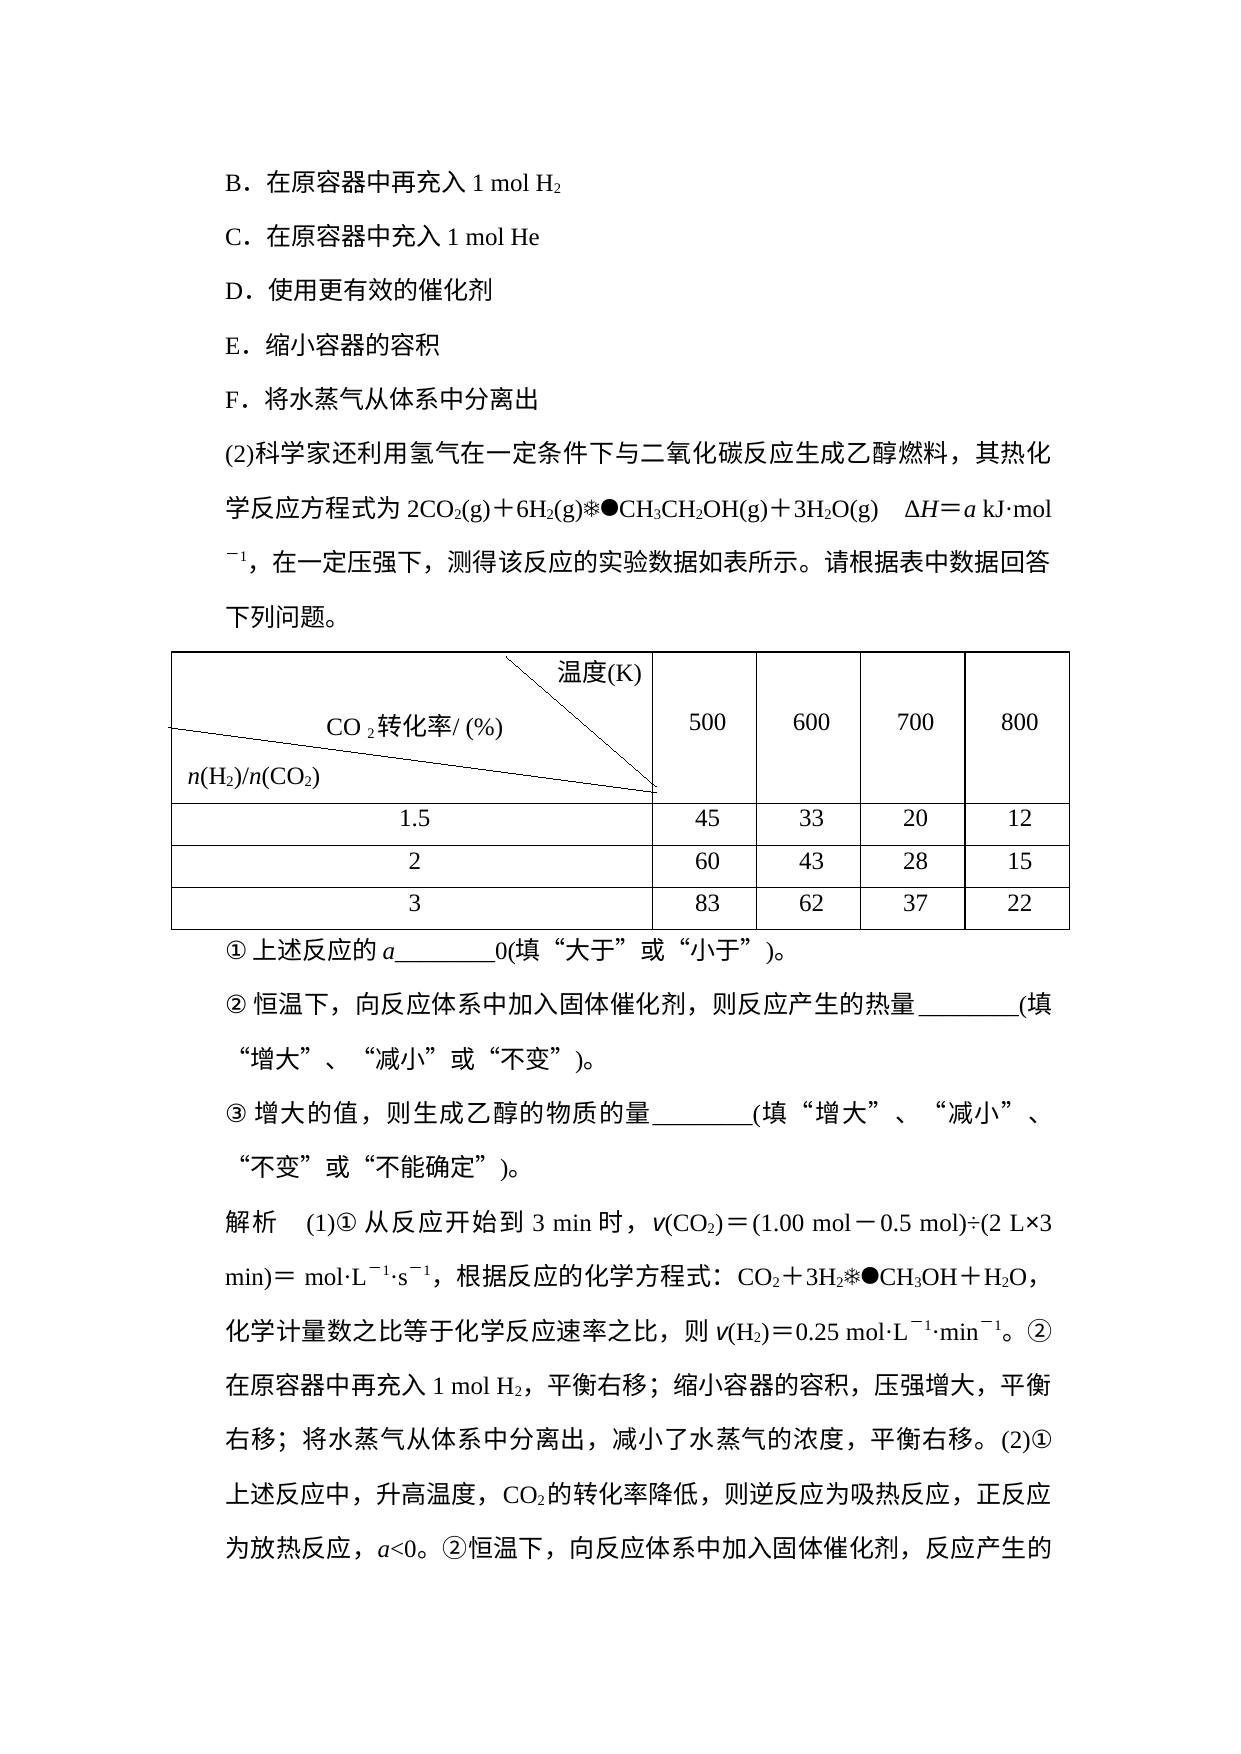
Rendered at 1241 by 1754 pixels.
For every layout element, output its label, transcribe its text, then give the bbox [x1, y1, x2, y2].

table_header 500 [653, 653, 756, 802]
table_cell 2 [172, 846, 652, 887]
text E．缩小容器的容积 [225, 325, 1053, 361]
table_cell 12 [966, 804, 1069, 845]
table_header 800 [966, 653, 1069, 802]
table_header 600 [757, 653, 860, 802]
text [225, 1202, 1053, 1565]
table_cell 45 [653, 804, 756, 845]
table_cell 15 [966, 846, 1069, 887]
text ①上述反应的a________0(填“大于”或“小于”)。 [225, 930, 1053, 967]
table_cell 62 [757, 888, 860, 929]
table_cell 33 [757, 804, 860, 845]
table_cell 1.5 [172, 804, 652, 845]
table_cell 20 [861, 804, 964, 845]
table_cell 28 [861, 846, 964, 887]
table_header 温度(K) CO 2转化率/ (%) n(H2)/n(CO2) [172, 653, 652, 802]
table_cell 60 [653, 846, 756, 887]
table_cell 43 [757, 846, 860, 887]
table_header 700 [861, 653, 964, 802]
table_cell 83 [653, 888, 756, 929]
text B．在原容器中再充入1 mol H2 [225, 162, 1053, 198]
text ②恒温下，向反应体系中加入固体催化剂，则反应产生的热量________(填“增大”、“减小”或“不变”)。 [225, 985, 1053, 1075]
table_cell 3 [172, 888, 652, 929]
text C．在原容器中充入1 mol He [225, 216, 1053, 253]
text (2)科学家还利用氢气在一定条件下与二氧化碳反应生成乙醇燃料，其热化学反应方程式为2CO2(g)＋6H2(g)CH3CH2OH(g)＋3H2O(g) ΔH＝a kJ·mol－1，在一定压强下，测得该反应的实验数据如表所示。请根据表中数据回答下列问题。 [225, 434, 1053, 633]
text D．使用更有效的催化剂 [225, 271, 1053, 307]
table_cell 22 [966, 888, 1069, 929]
text F．将水蒸气从体系中分离出 [225, 379, 1053, 416]
text ③增大的值，则生成乙醇的物质的量________(填“增大”、“减小”、“不变”或“不能确定”)。 [225, 1093, 1053, 1184]
table_cell 37 [861, 888, 964, 929]
